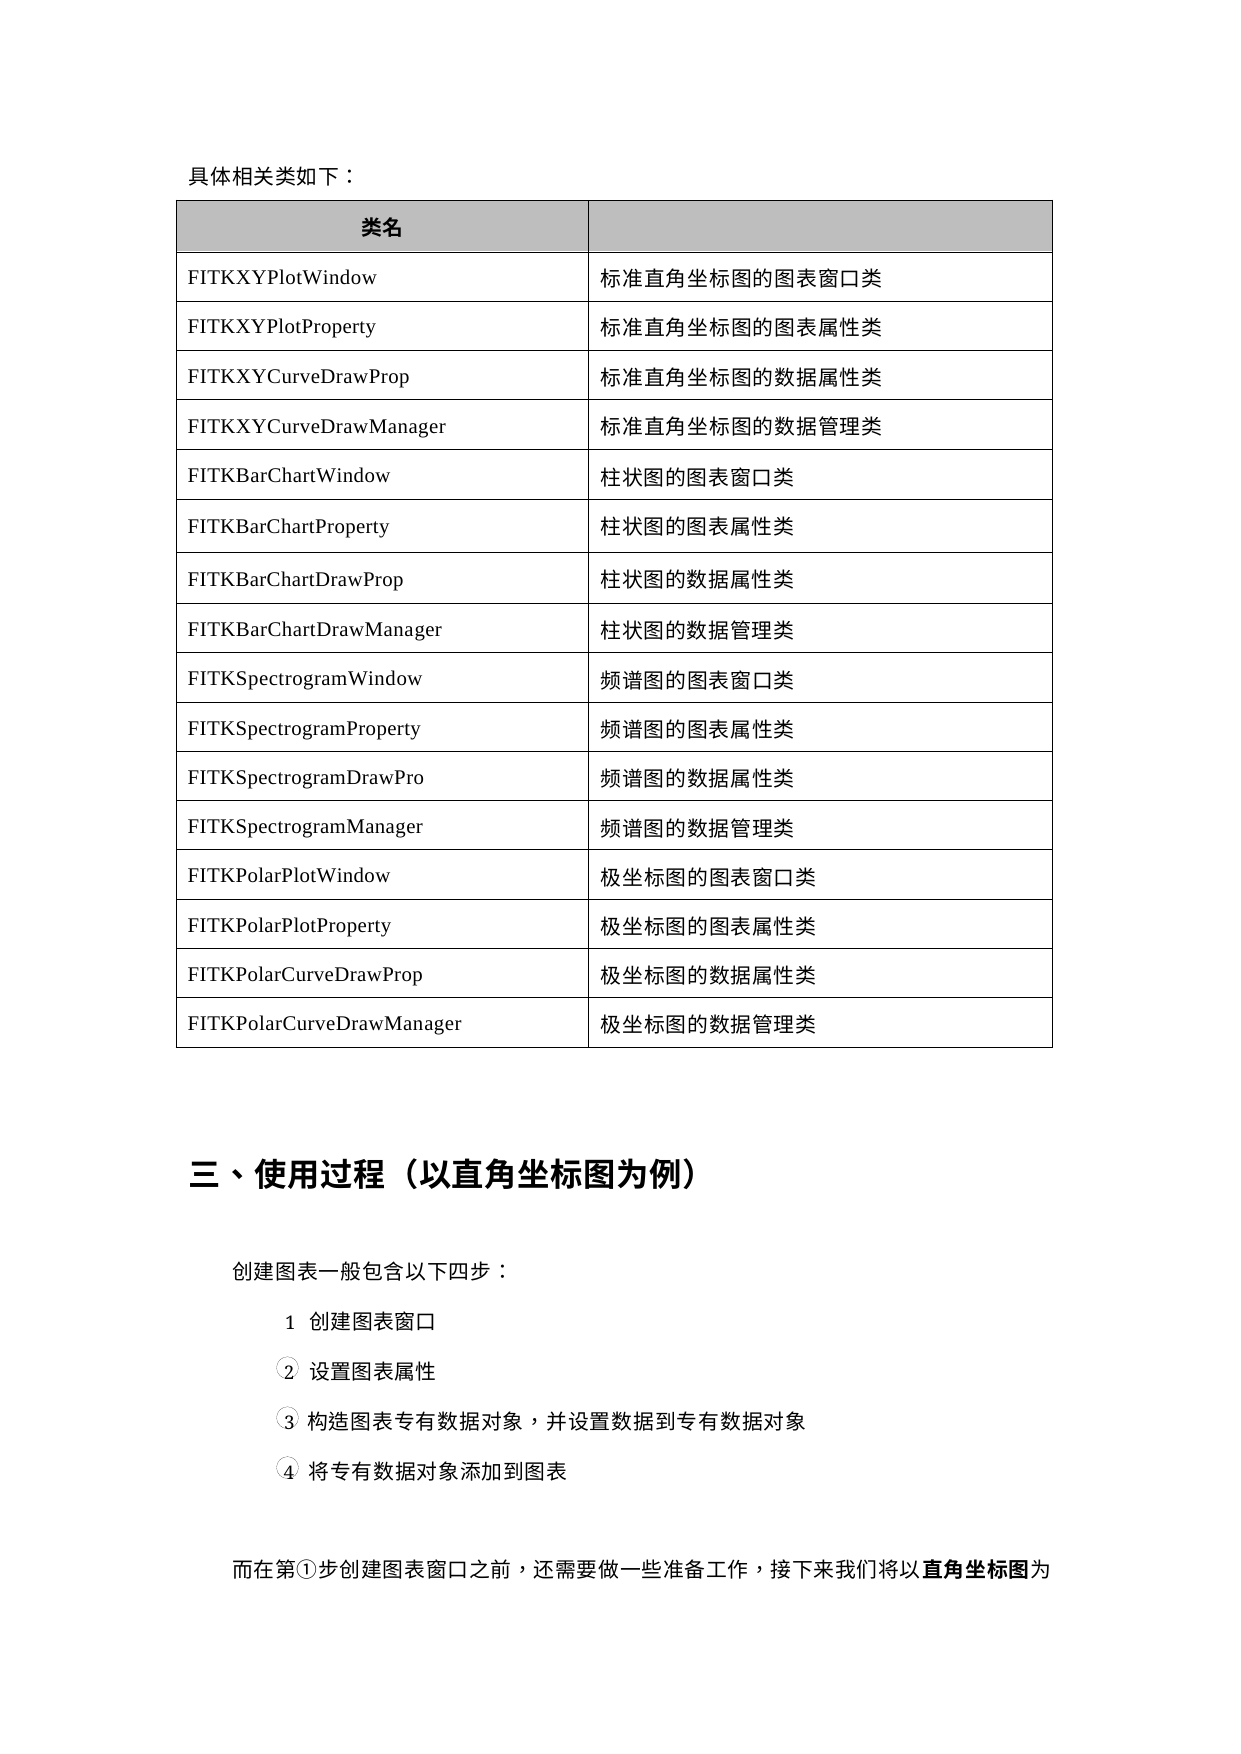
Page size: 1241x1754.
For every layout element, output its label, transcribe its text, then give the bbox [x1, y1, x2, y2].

table_cell 极坐标图的图表窗口类 [589, 850, 1052, 898]
text 创建图表一般包含以下四步： [232, 1258, 1240, 1285]
table_cell 极坐标图的数据属性类 [589, 949, 1052, 997]
table_cell 标准直角坐标图的图表窗口类 [589, 253, 1052, 301]
table_cell FITKXYPlotProperty [177, 302, 588, 350]
table_cell 柱状图的图表窗口类 [589, 450, 1052, 499]
table_cell 柱状图的数据管理类 [589, 604, 1052, 652]
table_cell 标准直角坐标图的图表属性类 [589, 302, 1052, 350]
table_cell 极坐标图的图表属性类 [589, 900, 1052, 948]
table_cell FITKPolarCurveDrawManager [177, 998, 588, 1047]
text 而在第①步创建图表窗口之前，还需要做一些准备工作，接下来我们将以直角坐标图为 [232, 1557, 1240, 1583]
table_cell FITKPolarCurveDrawProp [177, 949, 588, 997]
table_cell FITKBarChartProperty [177, 500, 588, 552]
table_cell 标准直角坐标图的数据管理类 [589, 400, 1052, 449]
table_cell FITKBarChartDrawProp [177, 553, 588, 603]
table_cell 标准直角坐标图的数据属性类 [589, 351, 1052, 399]
table_cell 柱状图的数据属性类 [589, 553, 1052, 603]
table_cell FITKSpectrogramProperty [177, 703, 588, 751]
table_cell 频谱图的数据属性类 [589, 752, 1052, 800]
table_cell 频谱图的图表窗口类 [589, 653, 1052, 701]
table_header 类名 [177, 201, 588, 251]
table_cell FITKBarChartWindow [177, 450, 588, 499]
table_cell 柱状图的图表属性类 [589, 500, 1052, 552]
table_cell 极坐标图的数据管理类 [589, 998, 1052, 1047]
table_cell FITKBarChartDrawManager [177, 604, 588, 652]
text 3 构造图表专有数据对象，并设置数据到专有数据对象 [284, 1408, 1240, 1435]
text 1 创建图表窗口 [276, 1308, 1240, 1335]
text 4 将专有数据对象添加到图表 [283, 1458, 1240, 1485]
table_header [589, 201, 1052, 251]
table_cell FITKXYPlotWindow [177, 253, 588, 301]
text 具体相关类如下： [189, 163, 1240, 190]
table_cell FITKSpectrogramManager [177, 801, 588, 849]
table_cell FITKPolarPlotWindow [177, 850, 588, 898]
table_cell 频谱图的数据管理类 [589, 801, 1052, 849]
table_cell 频谱图的图表属性类 [589, 703, 1052, 751]
table_cell FITKSpectrogramDrawPro [177, 752, 588, 800]
table_cell FITKXYCurveDrawProp [177, 351, 588, 399]
table_cell FITKXYCurveDrawManager [177, 400, 588, 449]
table_cell FITKPolarPlotProperty [177, 900, 588, 948]
text 2 设置图表属性 [284, 1358, 1240, 1385]
text 三、使用过程（以直角坐标图为例） [189, 1154, 1240, 1194]
table_cell FITKSpectrogramWindow [177, 653, 588, 701]
